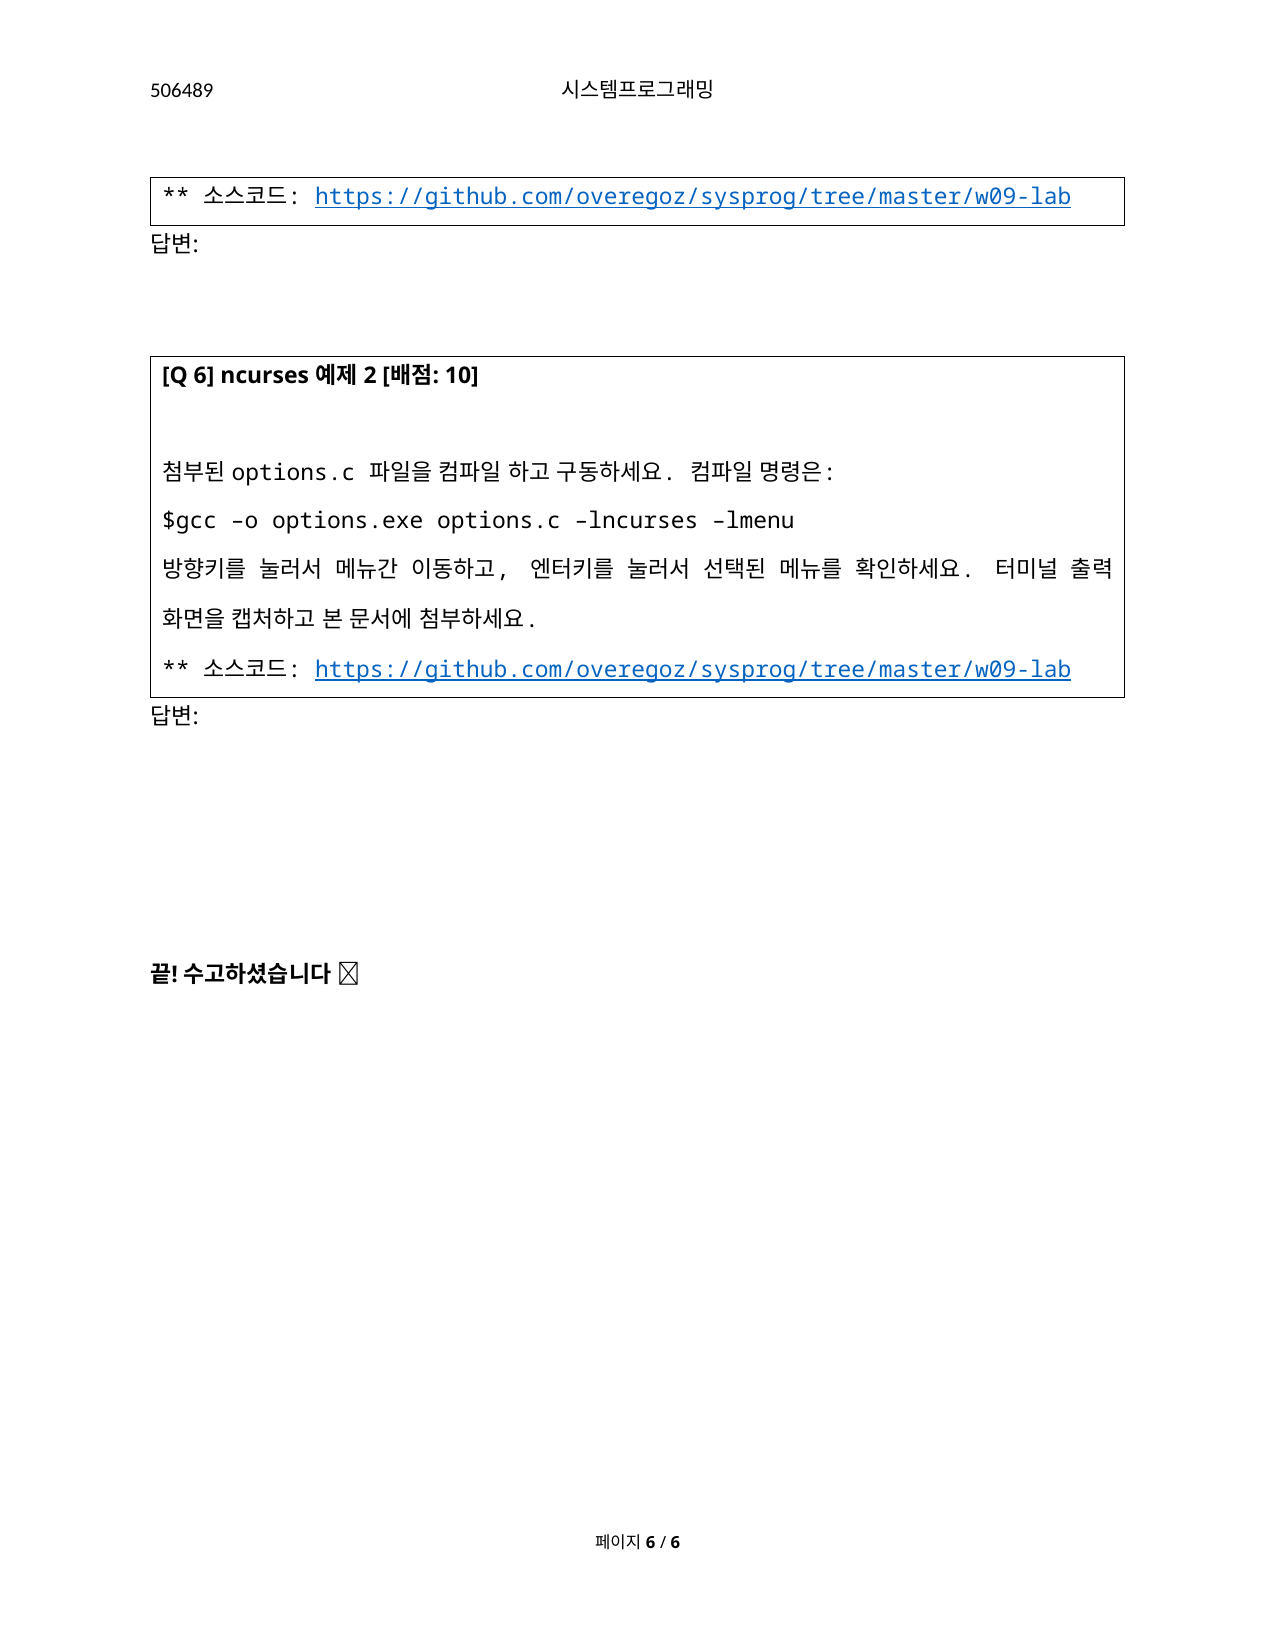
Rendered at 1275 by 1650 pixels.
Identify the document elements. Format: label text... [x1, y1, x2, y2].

text 답변: [150, 226, 1125, 259]
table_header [151, 178, 1124, 225]
text 답변: [150, 698, 1125, 731]
text 끝! 수고하셨습니다 [150, 955, 1125, 989]
table_header [Q 6] ncurses 예제 2 [배점: 10] 첨부된 options.c 파일을 컴파일 하고 구동하세요. 컴파일 명령은: $gcc –o options.exe options.c –lncurses –lmenu 방향키를 눌러서 메뉴간 이동하고, 엔터키를 눌러서 선택된 메뉴를 확인하세요. 터미널 출력 화면을 캡처하고 본 문서에 첨부하세요. ** 소스코드: https://github.com/overegoz/sysprog/tree/master/w09-lab [151, 357, 1124, 697]
